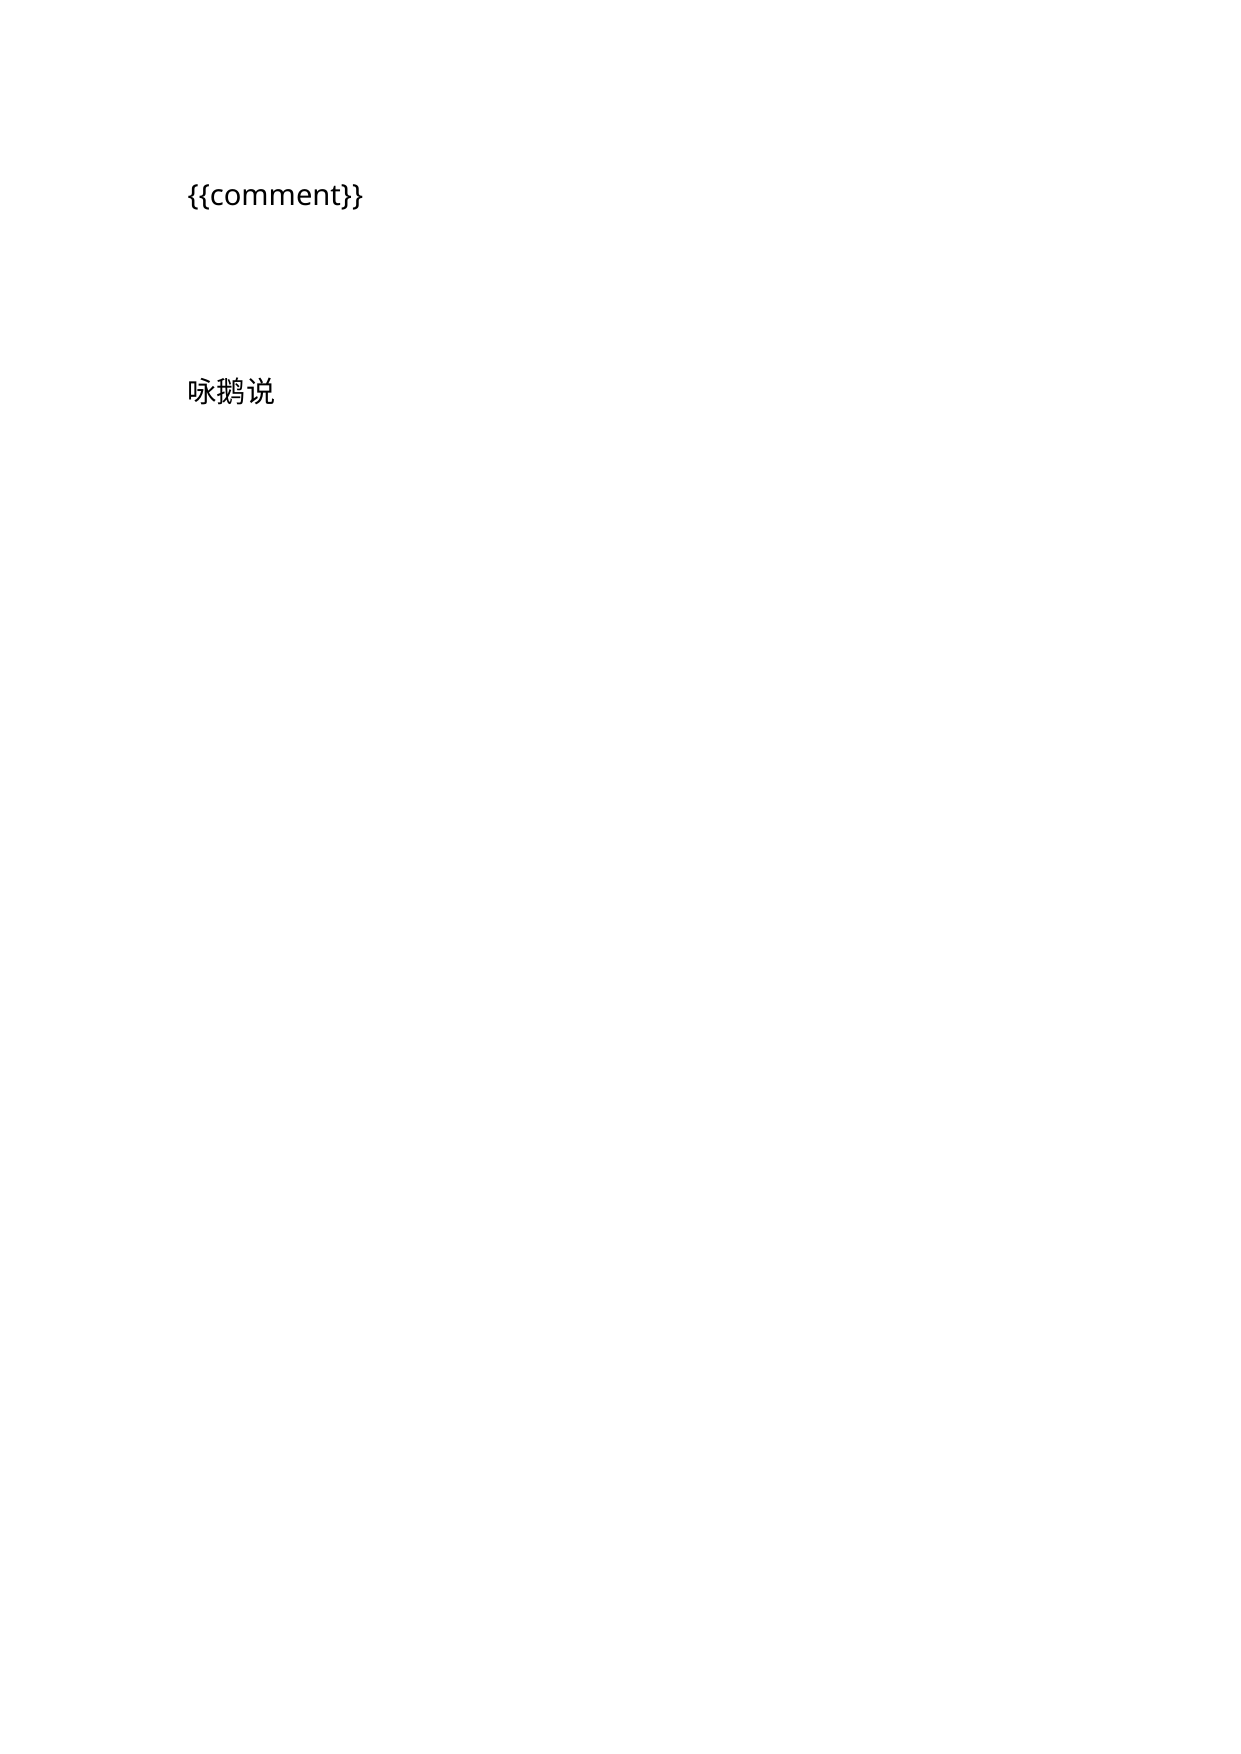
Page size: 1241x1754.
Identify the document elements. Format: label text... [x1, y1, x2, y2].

text {{comment}} [187, 162, 1053, 227]
text 咏鹅说 [187, 357, 1053, 422]
